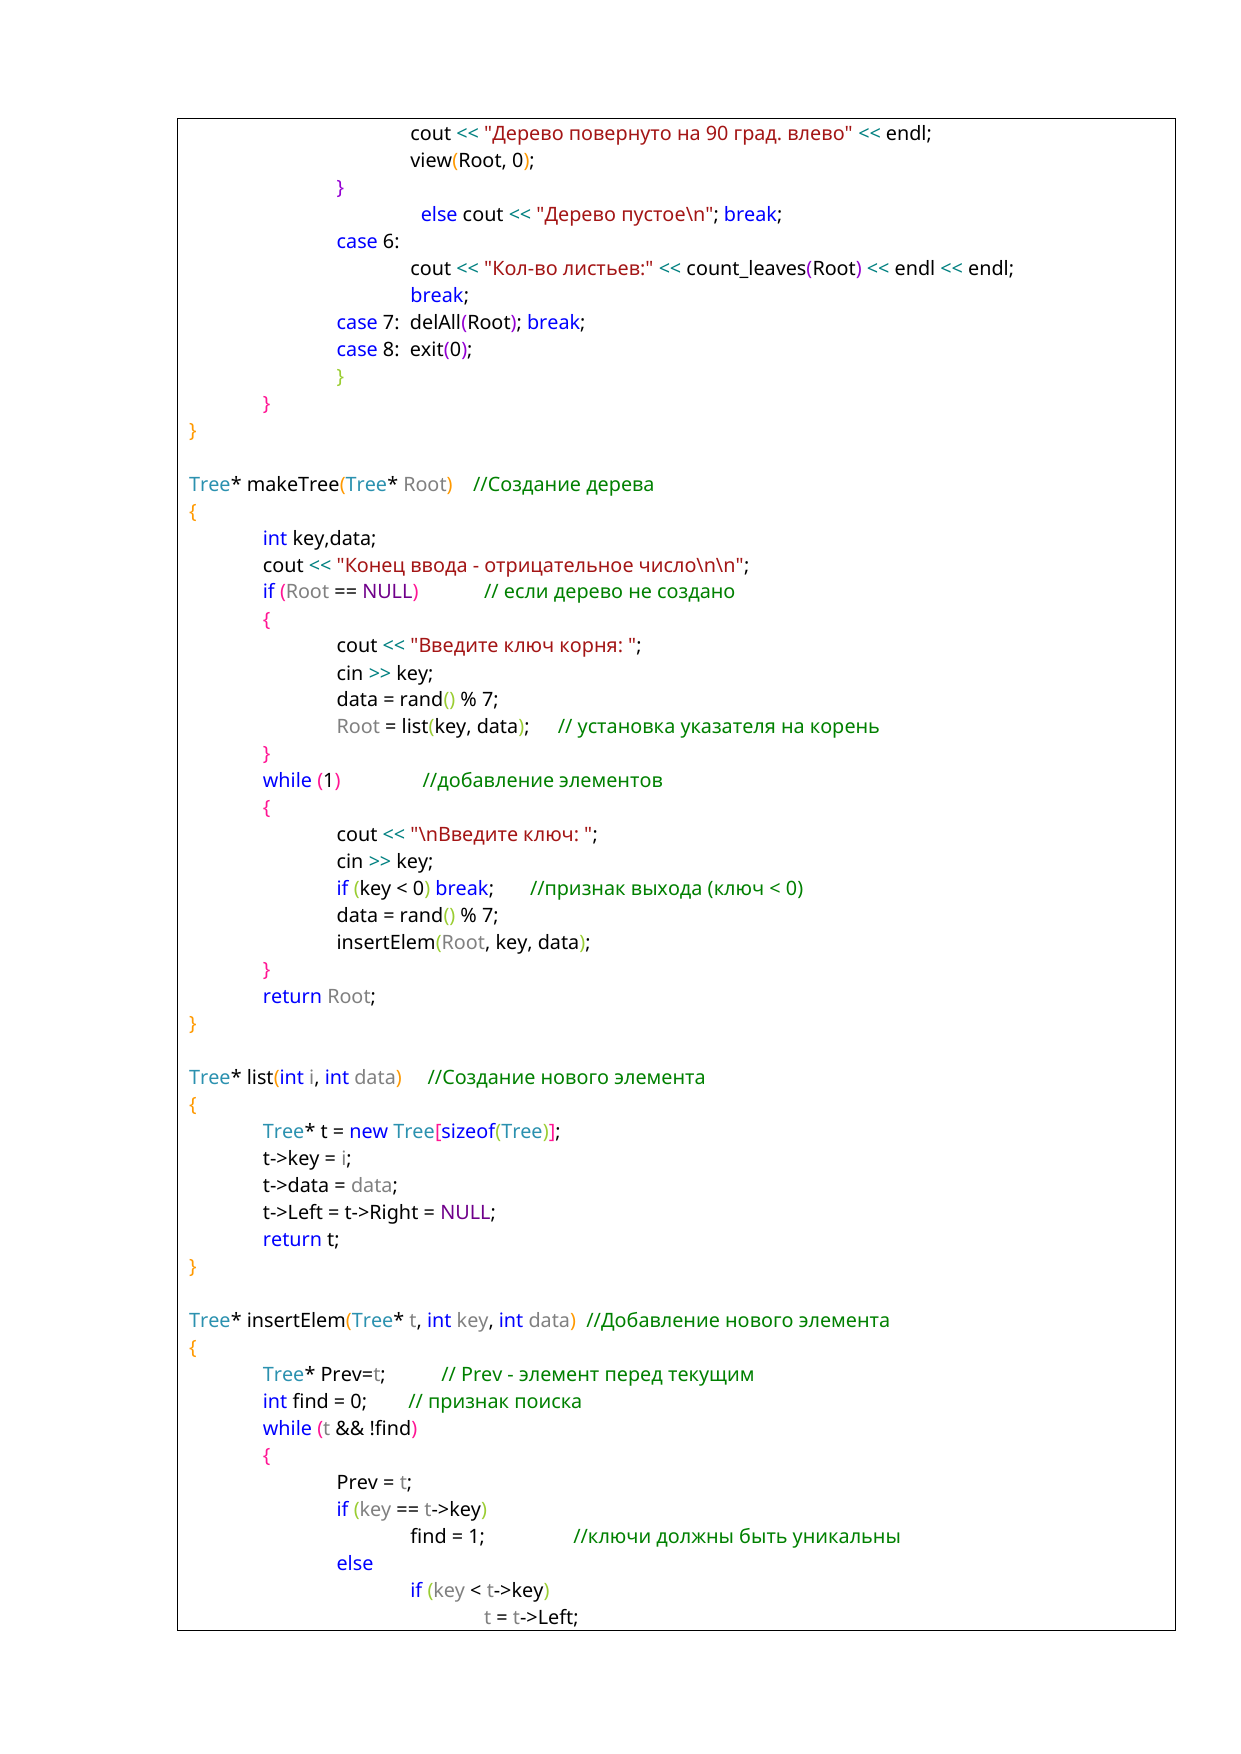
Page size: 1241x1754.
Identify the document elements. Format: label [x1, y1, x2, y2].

table_cell [178, 119, 1175, 1630]
